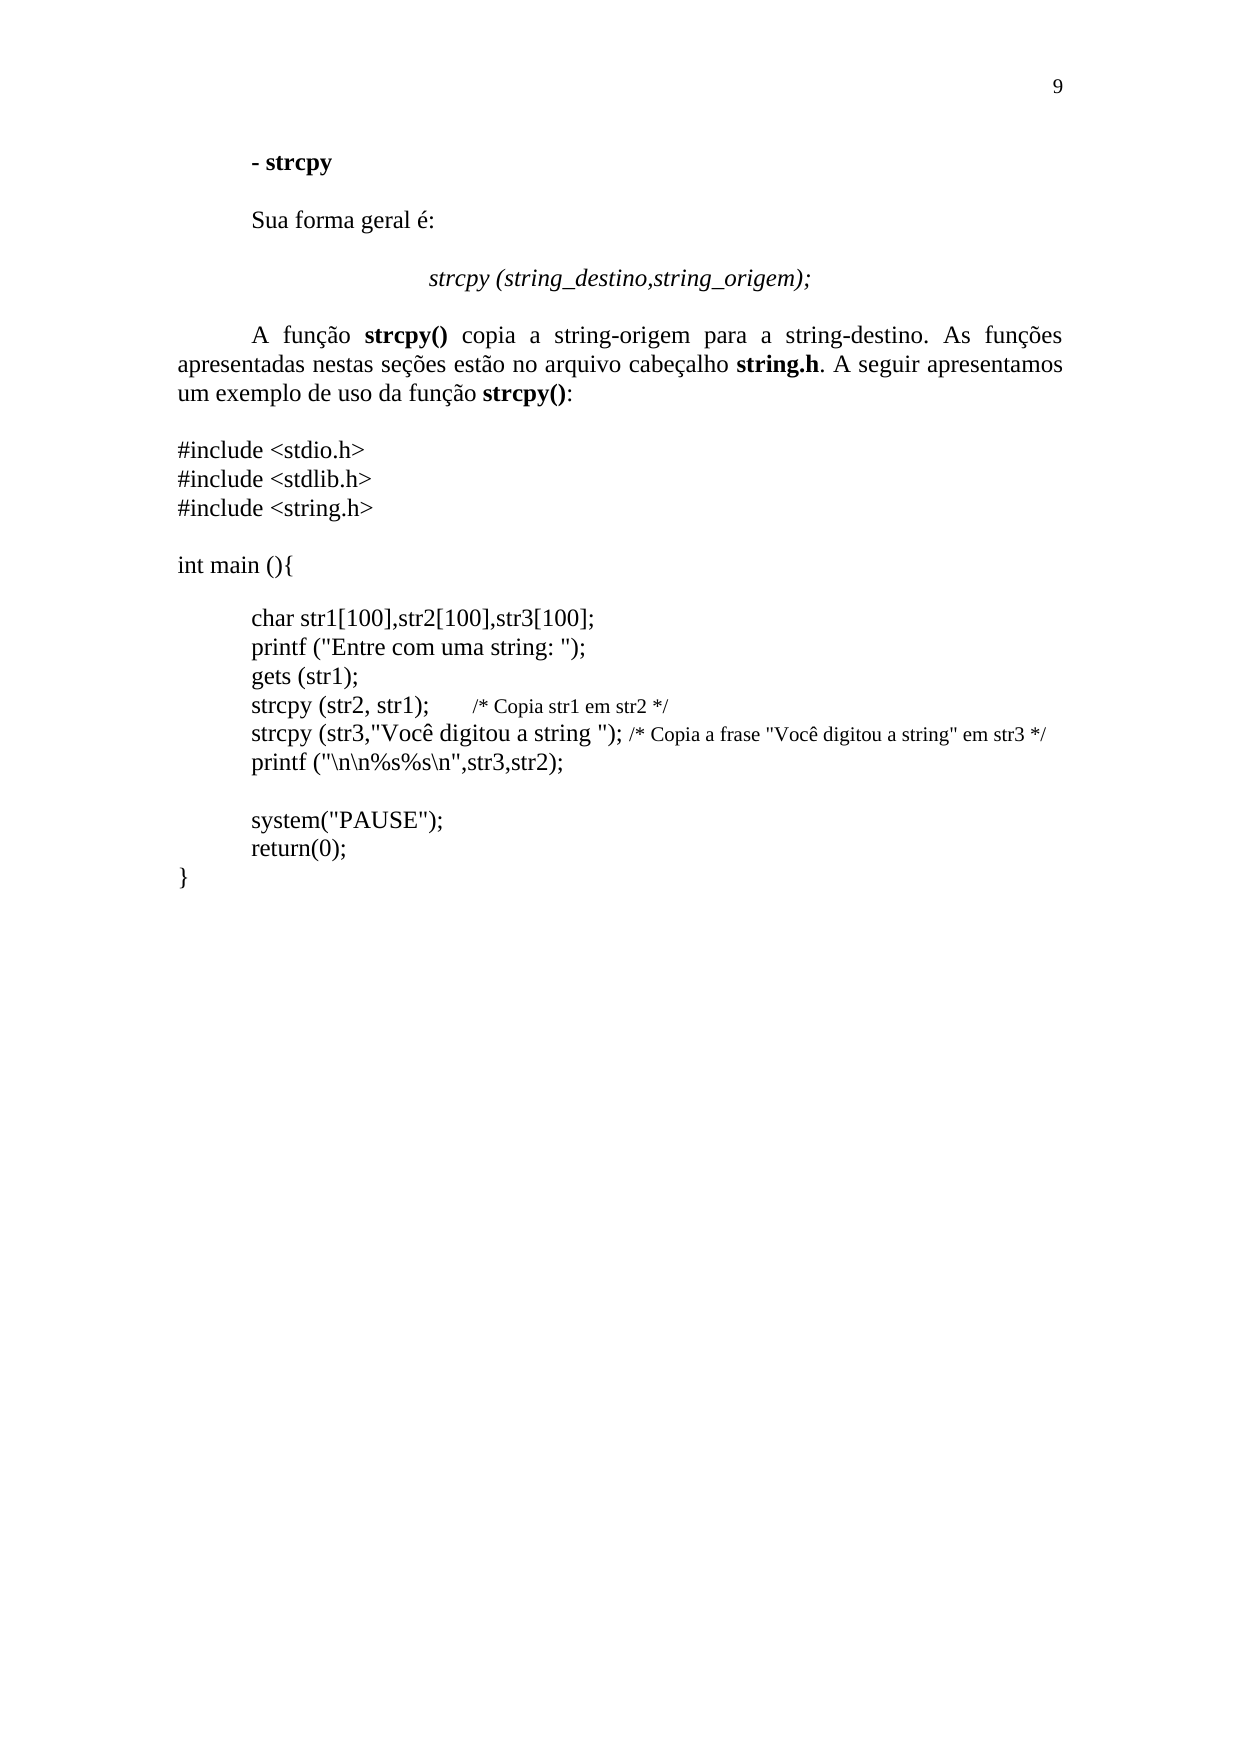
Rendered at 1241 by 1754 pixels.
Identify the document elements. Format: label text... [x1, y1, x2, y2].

subtitle gets (str1); [177, 661, 1063, 690]
subtitle #include <stdio.h> [177, 436, 1063, 464]
subtitle strcpy (str2, str1); /* Copia str1 em str2 */ [177, 690, 1063, 718]
subtitle #include <stdlib.h> [177, 464, 1063, 493]
subtitle #include <string.h> [177, 493, 1063, 522]
subtitle printf ("\n\n%s%s\n",str3,str2); [177, 747, 1063, 776]
subtitle - strcpy [177, 147, 1063, 176]
subtitle char str1[100],str2[100],str3[100]; [177, 603, 1063, 632]
text A função strcpy() copia a string-origem para a string-destino. As funções apresentadas nestas seções estão no arquivo cabeçalho string.h. A seguir apresentamos um exemplo de uso da função strcpy(): [177, 321, 1063, 407]
subtitle printf ("Entre com uma string: "); [177, 632, 1063, 661]
subtitle int main (){ [177, 551, 1063, 579]
text strcpy (string_destino,string_origem); [177, 263, 1063, 291]
subtitle strcpy (str3,"Você digitou a string "); /* Copia a frase "Você digitou a string" em str3 */ [177, 718, 1063, 747]
subtitle } [177, 862, 1063, 891]
subtitle system("PAUSE"); [177, 805, 1063, 833]
text Sua forma geral é: [177, 205, 1063, 233]
subtitle return(0); [177, 833, 1063, 862]
